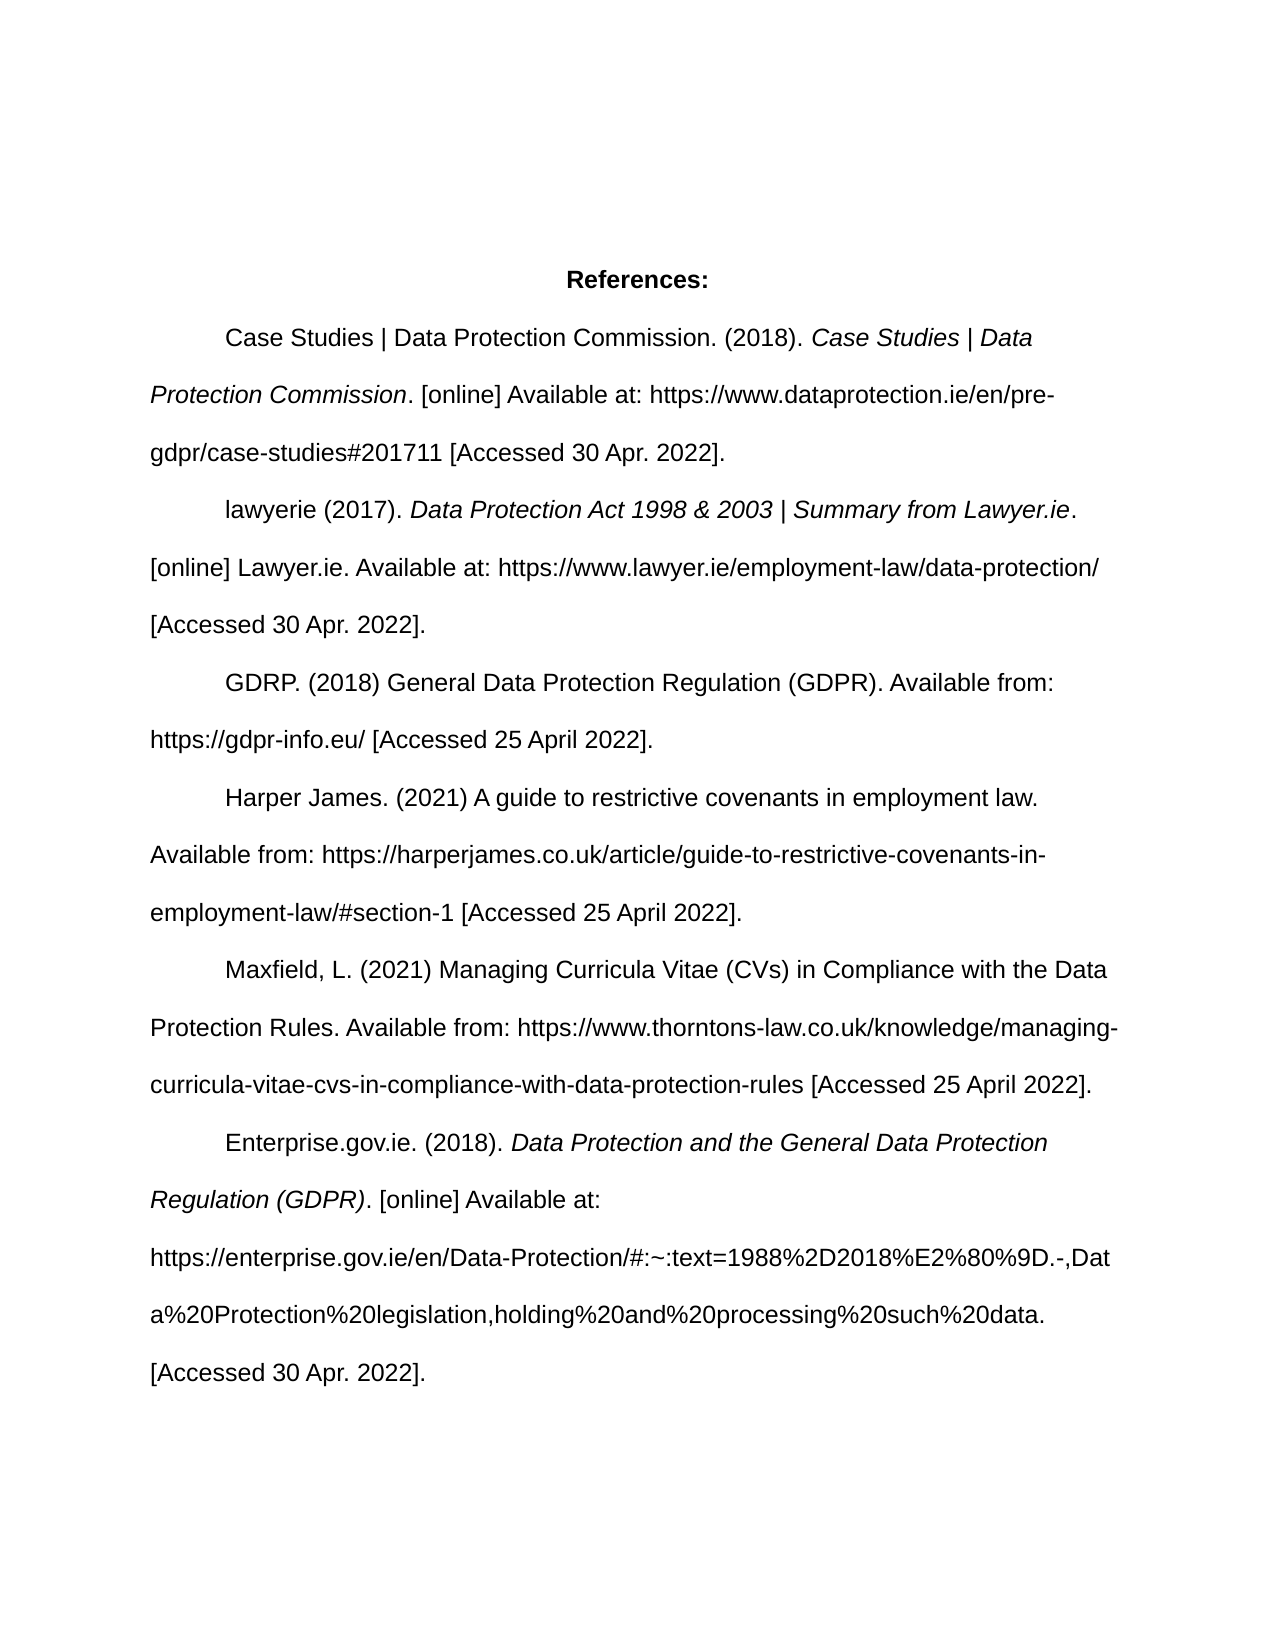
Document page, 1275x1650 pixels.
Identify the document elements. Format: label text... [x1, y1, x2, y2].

text Maxfield, L. (2021) Managing Curricula Vitae (CVs) in Compliance with the Data Protection Rules. Available from: https://www.thorntons-law.co.uk/knowledge/managing-curricula-vitae-cvs-in-compliance-with-data-protection-rules [Accessed 25 April 2022]. [150, 955, 1125, 1099]
text lawyerie (2017). Data Protection Act 1998 & 2003 | Summary from Lawyer.ie. [online] Lawyer.ie. Available at: https://www.lawyer.ie/employment-law/data-protection/ [Accessed 30 Apr. 2022]. [150, 495, 1125, 639]
text Enterprise.gov.ie. (2018). Data Protection and the General Data Protection Regulation (GDPR). [online] Available at: https://enterprise.gov.ie/en/Data-Protection/#:~:text=1988%2D2018%E2%80%9D.-,Data%20Protection%20legislation,holding%20and%20processing%20such%20data. [Accessed 30 Apr. 2022]. [150, 1127, 1125, 1386]
text Harper James. (2021) A guide to restrictive covenants in employment law. Available from: https://harperjames.co.uk/article/guide-to-restrictive-covenants-in-employment-law/#section-1 [Accessed 25 April 2022]. [150, 782, 1125, 926]
subtitle References: [150, 265, 1125, 294]
text GDRP. (2018) General Data Protection Regulation (GDPR). Available from: https://gdpr-info.eu/ [Accessed 25 April 2022]. [150, 667, 1125, 754]
text Case Studies | Data Protection Commission. (2018). Case Studies | Data Protection Commission. [online] Available at: https://www.dataprotection.ie/en/pre-gdpr/case-studies#201711 [Accessed 30 Apr. 2022]. [150, 322, 1125, 466]
